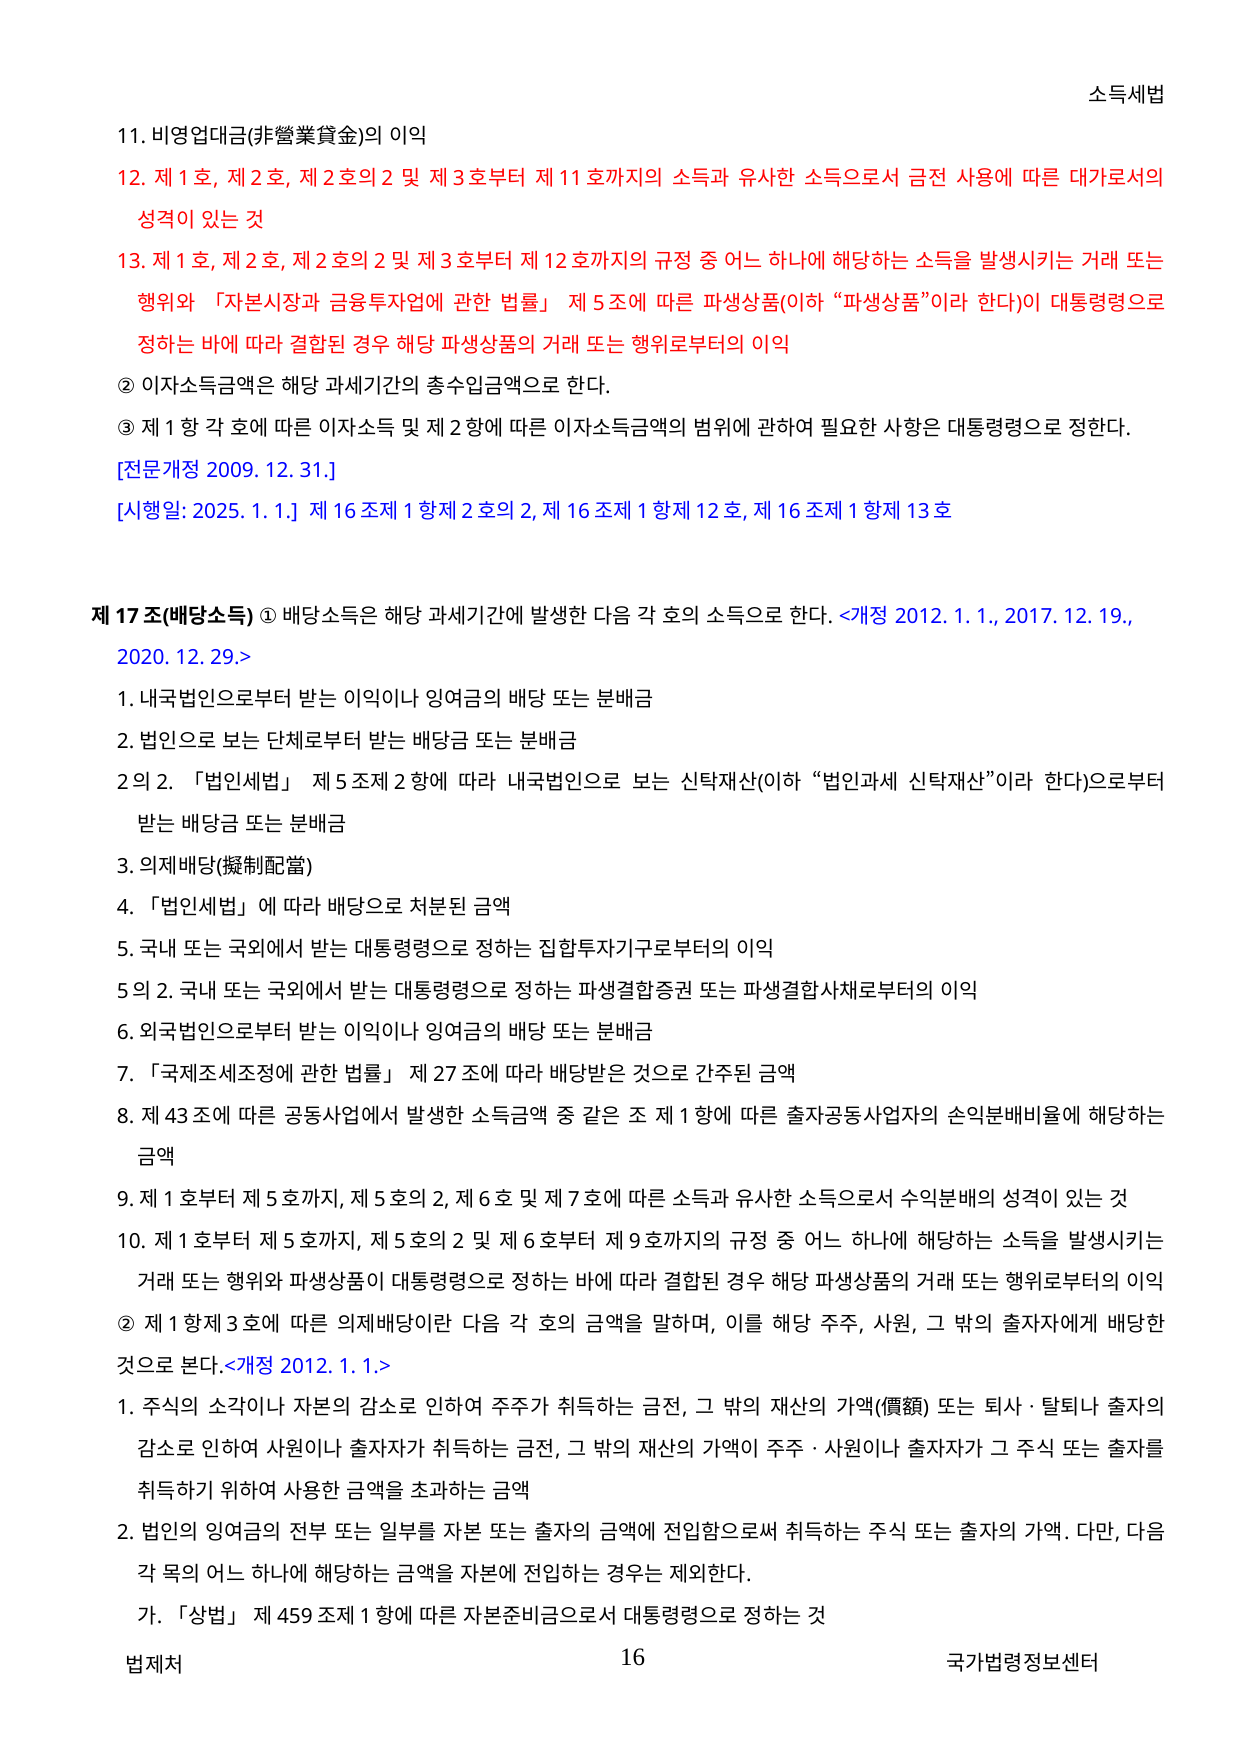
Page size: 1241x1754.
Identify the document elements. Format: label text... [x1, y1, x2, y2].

text 9. 제1호부터 제5호까지, 제5호의2, 제6호 및 제7호에 따른 소득과 유사한 소득으로서 수익분배의 성격이 있는 것 [117, 1171, 1165, 1212]
text [시행일: 2025. 1. 1.] 제16조제1항제2호의2, 제16조제1항제12호, 제16조제1항제13호 [117, 483, 1165, 525]
text ③ 제1항 각 호에 따른 이자소득 및 제2항에 따른 이자소득금액의 범위에 관하여 필요한 사항은 대통령령으로 정한다. [117, 400, 1165, 442]
text ② 제1항제3호에 따른 의제배당이란 다음 각 호의 금액을 말하며, 이를 해당 주주, 사원, 그 밖의 출자자에게 배당한 것으로 본다.<개정 2012. 1. 1.> [117, 1296, 1165, 1379]
text 13. 제1호, 제2호, 제2호의2 및 제3호부터 제12호까지의 규정 중 어느 하나에 해당하는 소득을 발생시키는 거래 또는 행위와 「자본시장과 금융투자업에 관한 법률」 제5조에 따른 파생상품(이하 “파생상품”이라 한다)이 대통령령으로 정하는 바에 따라 결합된 경우 해당 파생상품의 거래 또는 행위로부터의 이익 [117, 233, 1165, 358]
text 11. 비영업대금(非營業貸金)의 이익 [117, 108, 1165, 150]
text 2의2. 「법인세법」 제5조제2항에 따라 내국법인으로 보는 신탁재산(이하 “법인과세 신탁재산”이라 한다)으로부터 받는 배당금 또는 분배금 [117, 754, 1165, 837]
text ② 이자소득금액은 해당 과세기간의 총수입금액으로 한다. [117, 358, 1165, 400]
text 3. 의제배당(擬制配當) [117, 837, 1165, 879]
text 5의2. 국내 또는 국외에서 받는 대통령령으로 정하는 파생결합증권 또는 파생결합사채로부터의 이익 [117, 962, 1165, 1004]
text 제17조(배당소득) ① 배당소득은 해당 과세기간에 발생한 다음 각 호의 소득으로 한다. <개정 2012. 1. 1., 2017. 12. 19., 2020. 12. 29.> [92, 587, 1165, 671]
text 가. 「상법」 제459조제1항에 따른 자본준비금으로서 대통령령으로 정하는 것 [137, 1587, 1165, 1629]
text 4. 「법인세법」에 따라 배당으로 처분된 금액 [117, 879, 1165, 921]
text 5. 국내 또는 국외에서 받는 대통령령으로 정하는 집합투자기구로부터의 이익 [117, 921, 1165, 962]
text 1. 주식의 소각이나 자본의 감소로 인하여 주주가 취득하는 금전, 그 밖의 재산의 가액(價額) 또는 퇴사ㆍ탈퇴나 출자의 감소로 인하여 사원이나 출자자가 취득하는 금전, 그 밖의 재산의 가액이 주주ㆍ사원이나 출자자가 그 주식 또는 출자를 취득하기 위하여 사용한 금액을 초과하는 금액 [117, 1379, 1165, 1504]
text [전문개정 2009. 12. 31.] [117, 442, 1165, 483]
text 2. 법인의 잉여금의 전부 또는 일부를 자본 또는 출자의 금액에 전입함으로써 취득하는 주식 또는 출자의 가액. 다만, 다음 각 목의 어느 하나에 해당하는 금액을 자본에 전입하는 경우는 제외한다. [117, 1504, 1165, 1587]
text 1. 내국법인으로부터 받는 이익이나 잉여금의 배당 또는 분배금 [117, 671, 1165, 712]
text 2. 법인으로 보는 단체로부터 받는 배당금 또는 분배금 [117, 712, 1165, 754]
text 10. 제1호부터 제5호까지, 제5호의2 및 제6호부터 제9호까지의 규정 중 어느 하나에 해당하는 소득을 발생시키는 거래 또는 행위와 파생상품이 대통령령으로 정하는 바에 따라 결합된 경우 해당 파생상품의 거래 또는 행위로부터의 이익 [117, 1212, 1165, 1296]
text 6. 외국법인으로부터 받는 이익이나 잉여금의 배당 또는 분배금 [117, 1004, 1165, 1046]
text 12. 제1호, 제2호, 제2호의2 및 제3호부터 제11호까지의 소득과 유사한 소득으로서 금전 사용에 따른 대가로서의 성격이 있는 것 [117, 150, 1165, 233]
text 8. 제43조에 따른 공동사업에서 발생한 소득금액 중 같은 조 제1항에 따른 출자공동사업자의 손익분배비율에 해당하는 금액 [117, 1087, 1165, 1171]
text 7. 「국제조세조정에 관한 법률」 제27조에 따라 배당받은 것으로 간주된 금액 [117, 1046, 1165, 1087]
